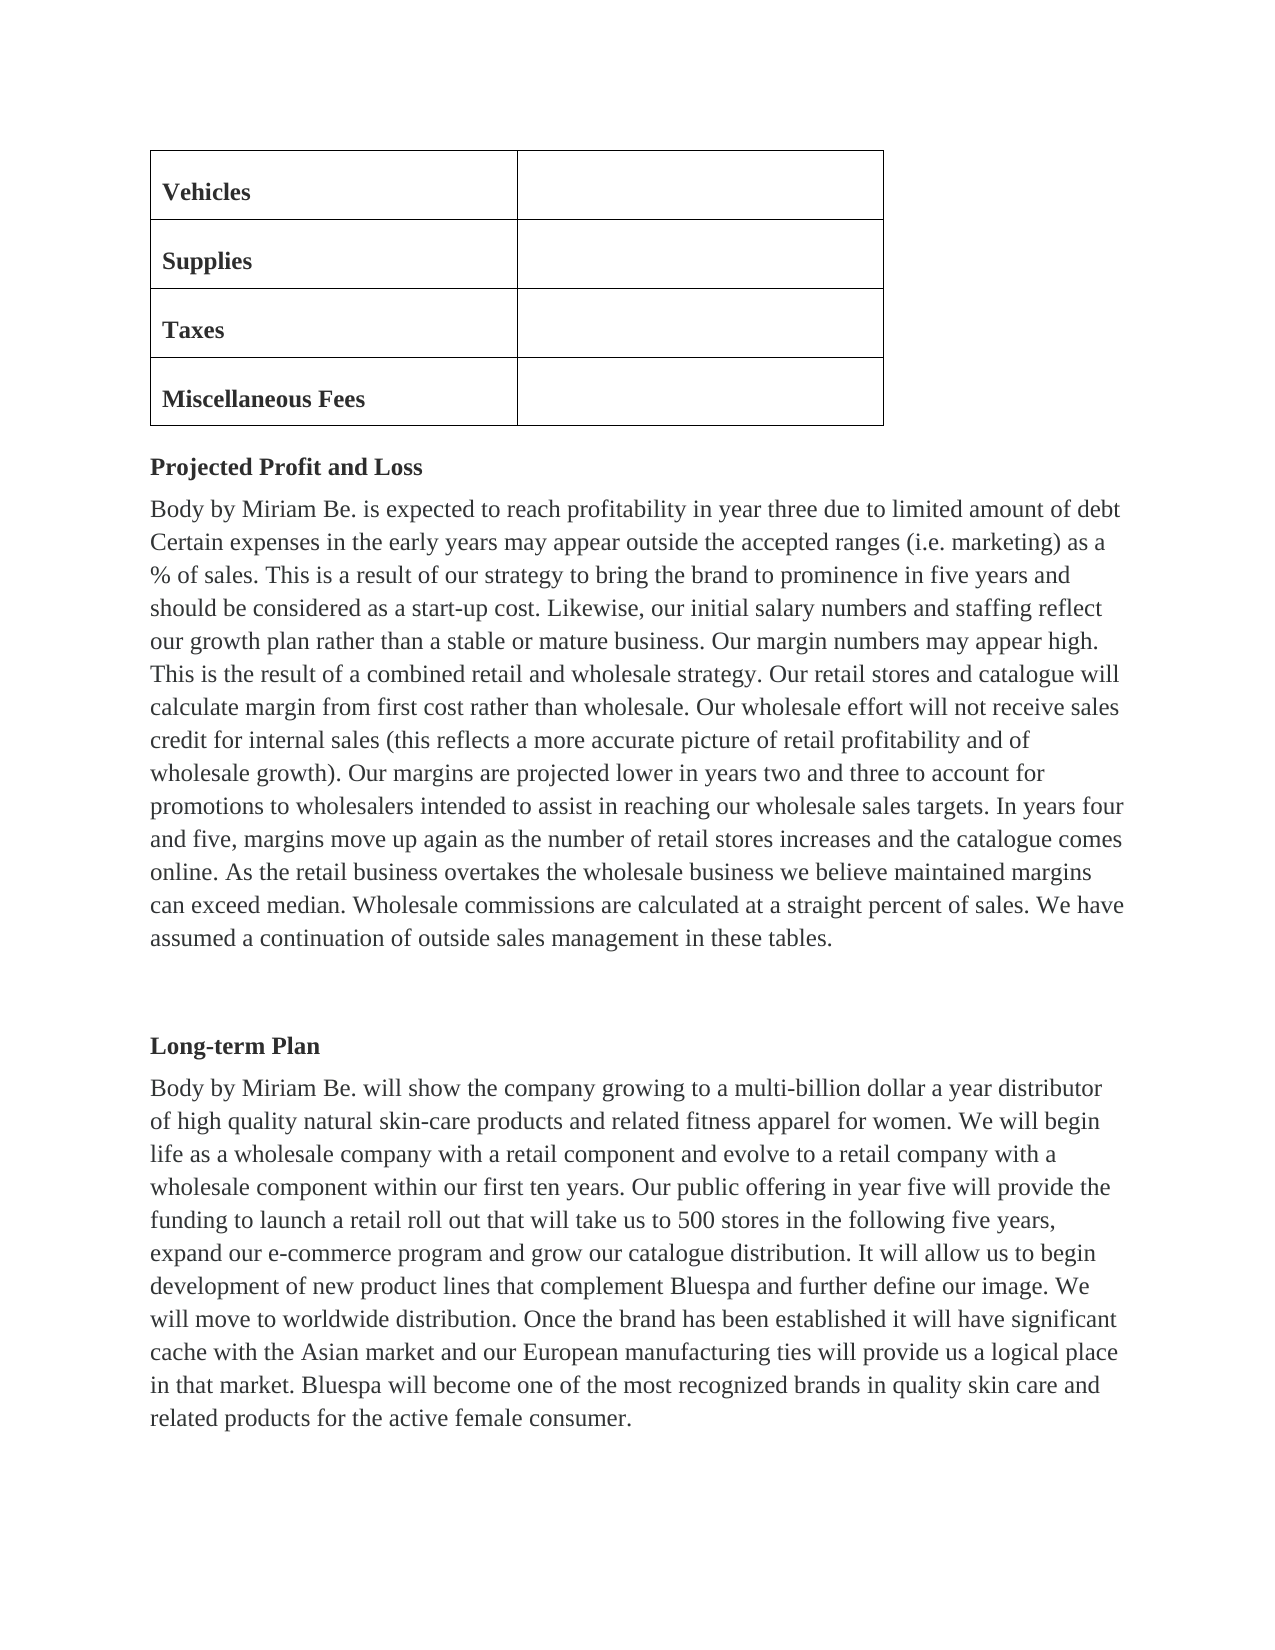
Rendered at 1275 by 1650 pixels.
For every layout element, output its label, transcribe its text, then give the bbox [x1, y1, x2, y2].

table_cell Miscellaneous Fees [151, 358, 517, 425]
table_cell Vehicles [151, 151, 517, 219]
table_cell [518, 220, 883, 288]
table_cell Taxes [151, 289, 517, 357]
text Body by Miriam Be. will show the company growing to a multi-billion dollar a year distributor of high quality natural skin-care products and related fitness apparel for women. We will begin life as a wholesale company with a retail component and evolve to a retail company with a wholesale component within our first ten years. Our public offering in year five will provide the funding to launch a retail roll out that will take us to 500 stores in the following five years, expand our e-commerce program and grow our catalogue distribution. It will allow us to begin development of new product lines that complement Bluespa and further define our image. We will move to worldwide distribution. Once the brand has been established it will have significant cache with the Asian market and our European manufacturing ties will provide us a logical place in that market. Bluespa will become one of the most recognized brands in quality skin care and related products for the active female consumer. [150, 1073, 1125, 1432]
text Long-term Plan [150, 1031, 1125, 1060]
table_cell [518, 289, 883, 357]
text Body by Miriam Be. is expected to reach profitability in year three due to limited amount of debt Certain expenses in the early years may appear outside the accepted ranges (i.e. marketing) as a % of sales. This is a result of our strategy to bring the brand to prominence in five years and should be considered as a start-up cost. Likewise, our initial salary numbers and staffing reflect our growth plan rather than a stable or mature business. Our margin numbers may appear high. This is the result of a combined retail and wholesale strategy. Our retail stores and catalogue will calculate margin from first cost rather than wholesale. Our wholesale effort will not receive sales credit for internal sales (this reflects a more accurate picture of retail profitability and of wholesale growth). Our margins are projected lower in years two and three to account for promotions to wholesalers intended to assist in reaching our wholesale sales targets. In years four and five, margins move up again as the number of retail stores increases and the catalogue comes online. As the retail business overtakes the wholesale business we believe maintained margins can exceed median. Wholesale commissions are calculated at a straight percent of sales. We have assumed a continuation of outside sales management in these tables. [150, 494, 1125, 952]
table_cell [518, 151, 883, 219]
table_cell Supplies [151, 220, 517, 288]
table_cell [518, 358, 883, 425]
text Projected Profit and Loss [150, 452, 1125, 481]
